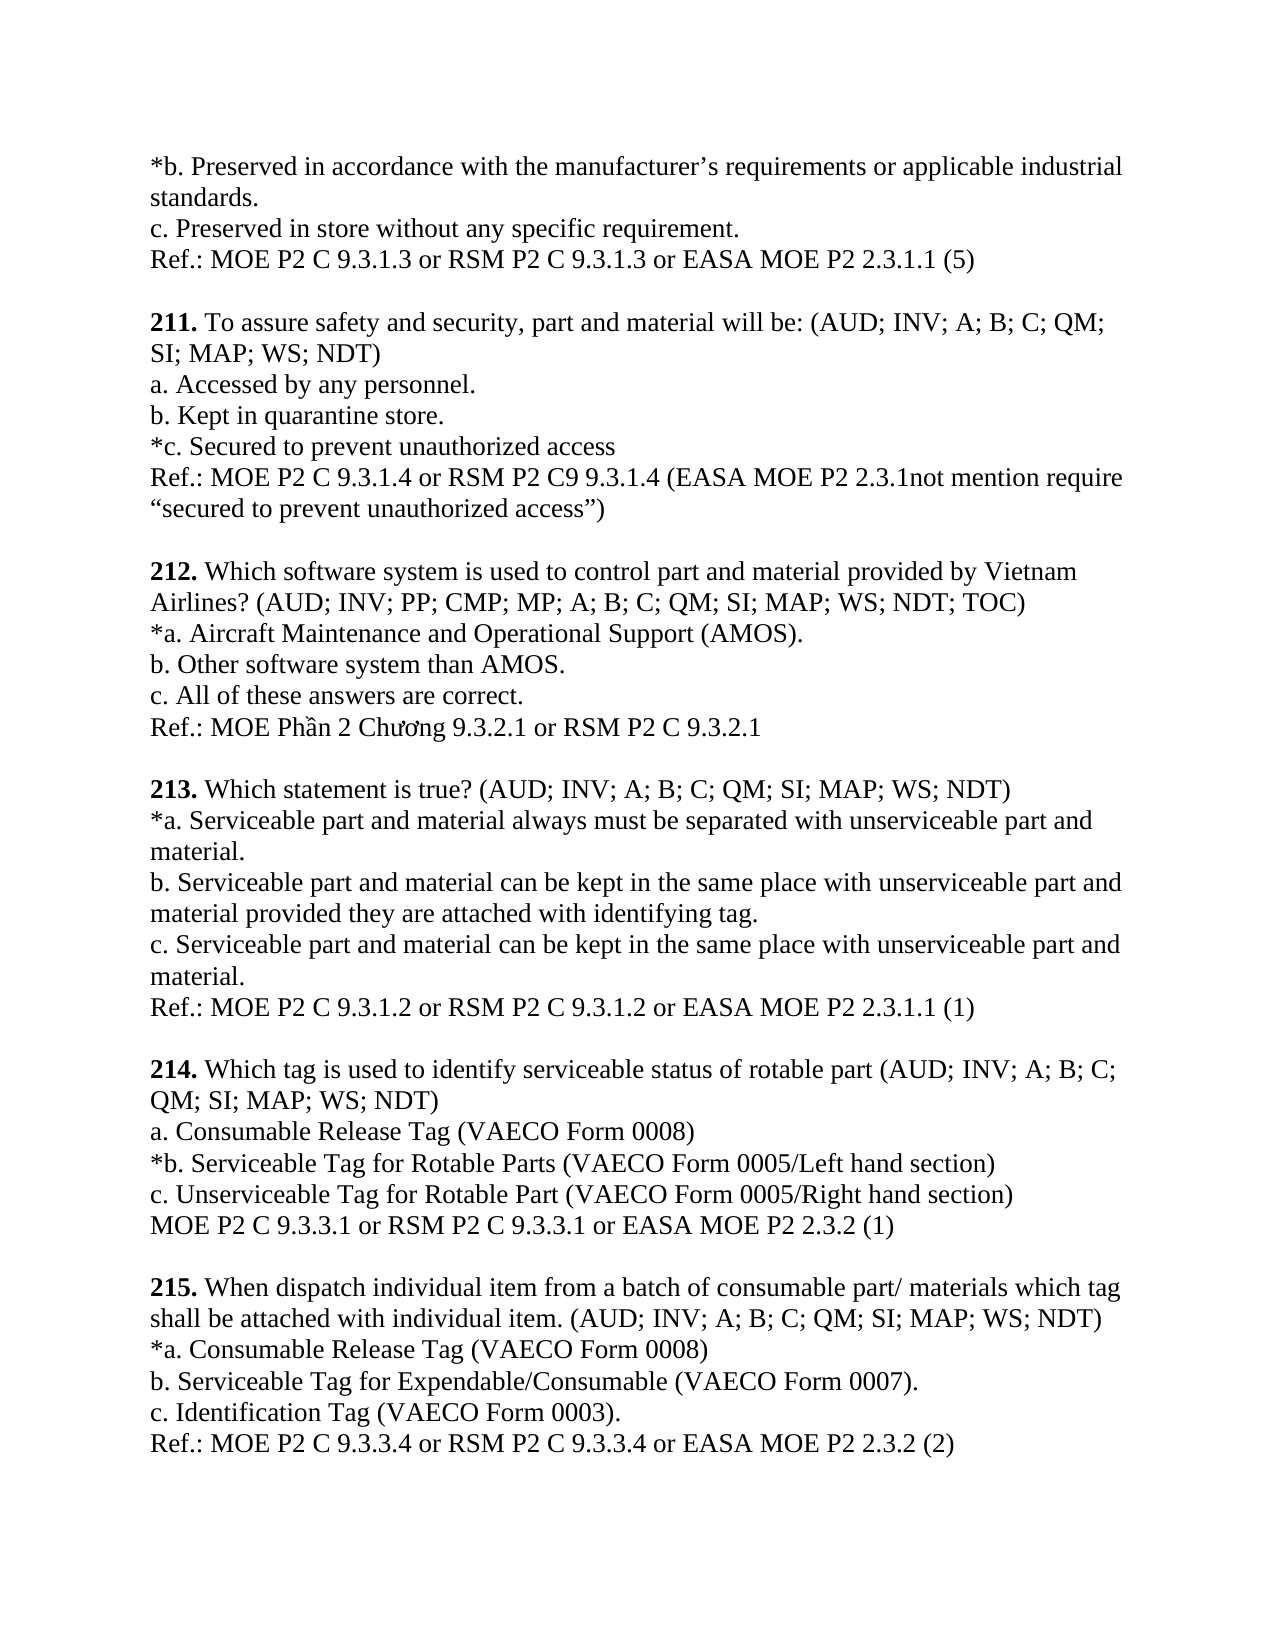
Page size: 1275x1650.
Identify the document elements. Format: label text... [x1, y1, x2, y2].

text c. Unserviceable Tag for Rotable Part (VAECO Form 0005/Right hand section) [150, 1178, 1125, 1209]
text a. Accessed by any personnel. [150, 368, 1125, 399]
text *b. Serviceable Tag for Rotable Parts (VAECO Form 0005/Left hand section) [150, 1147, 1125, 1178]
text b. Serviceable Tag for Expendable/Consumable (VAECO Form 0007). [150, 1365, 1125, 1396]
text b. Other software system than AMOS. [150, 648, 1125, 679]
list Which software system is used to control part and material provided by Vietnam Airlines? (AUD; INV; PP; CMP; MP; A; B; C; QM; SI; MAP; WS; NDT; TOC) [150, 555, 1125, 617]
text c. Preserved in store without any specific requirement. [150, 212, 1125, 243]
text b. Kept in quarantine store. [150, 399, 1125, 430]
text *b. Preserved in accordance with the manufacturer’s requirements or applicable industrial standards. [150, 150, 1125, 212]
text *a. Serviceable part and material always must be separated with unserviceable part and material. [150, 804, 1125, 866]
list When dispatch individual item from a batch of consumable part/ materials which tag shall be attached with individual item. (AUD; INV; A; B; C; QM; SI; MAP; WS; NDT) [150, 1271, 1125, 1333]
text MOE P2 C 9.3.3.1 or RSM P2 C 9.3.3.1 or EASA MOE P2 2.3.2 (1) [150, 1209, 1125, 1240]
text *a. Consumable Release Tag (VAECO Form 0008) [150, 1333, 1125, 1365]
text Ref.: MOE P2 C 9.3.3.4 or RSM P2 C 9.3.3.4 or EASA MOE P2 2.3.2 (2) [150, 1427, 1125, 1458]
text c. Identification Tag (VAECO Form 0003). [150, 1396, 1125, 1427]
text Ref.: MOE P2 C 9.3.1.4 or RSM P2 C9 9.3.1.4 (EASA MOE P2 2.3.1not mention require “secured to prevent unauthorized access”) [150, 461, 1125, 524]
text *c. Secured to prevent unauthorized access [150, 430, 1125, 461]
list To assure safety and security, part and material will be: (AUD; INV; A; B; C; QM; SI; MAP; WS; NDT) [150, 306, 1125, 368]
text Ref.: MOE P2 C 9.3.1.3 or RSM P2 C 9.3.1.3 or EASA MOE P2 2.3.1.1 (5) [150, 243, 1125, 274]
text c. Serviceable part and material can be kept in the same place with unserviceable part and material. [150, 929, 1125, 991]
text c. All of these answers are correct. [150, 679, 1125, 711]
text Ref.: MOE Phần 2 Chương 9.3.2.1 or RSM P2 C 9.3.2.1 [150, 711, 1125, 742]
text Ref.: MOE P2 C 9.3.1.2 or RSM P2 C 9.3.1.2 or EASA MOE P2 2.3.1.1 (1) [150, 991, 1125, 1022]
text a. Consumable Release Tag (VAECO Form 0008) [150, 1116, 1125, 1147]
text *a. Aircraft Maintenance and Operational Support (AMOS). [150, 617, 1125, 648]
text b. Serviceable part and material can be kept in the same place with unserviceable part and material provided they are attached with identifying tag. [150, 866, 1125, 929]
list Which statement is true? (AUD; INV; A; B; C; QM; SI; MAP; WS; NDT) [150, 773, 1125, 804]
list Which tag is used to identify serviceable status of rotable part (AUD; INV; A; B; C; QM; SI; MAP; WS; NDT) [150, 1053, 1125, 1116]
